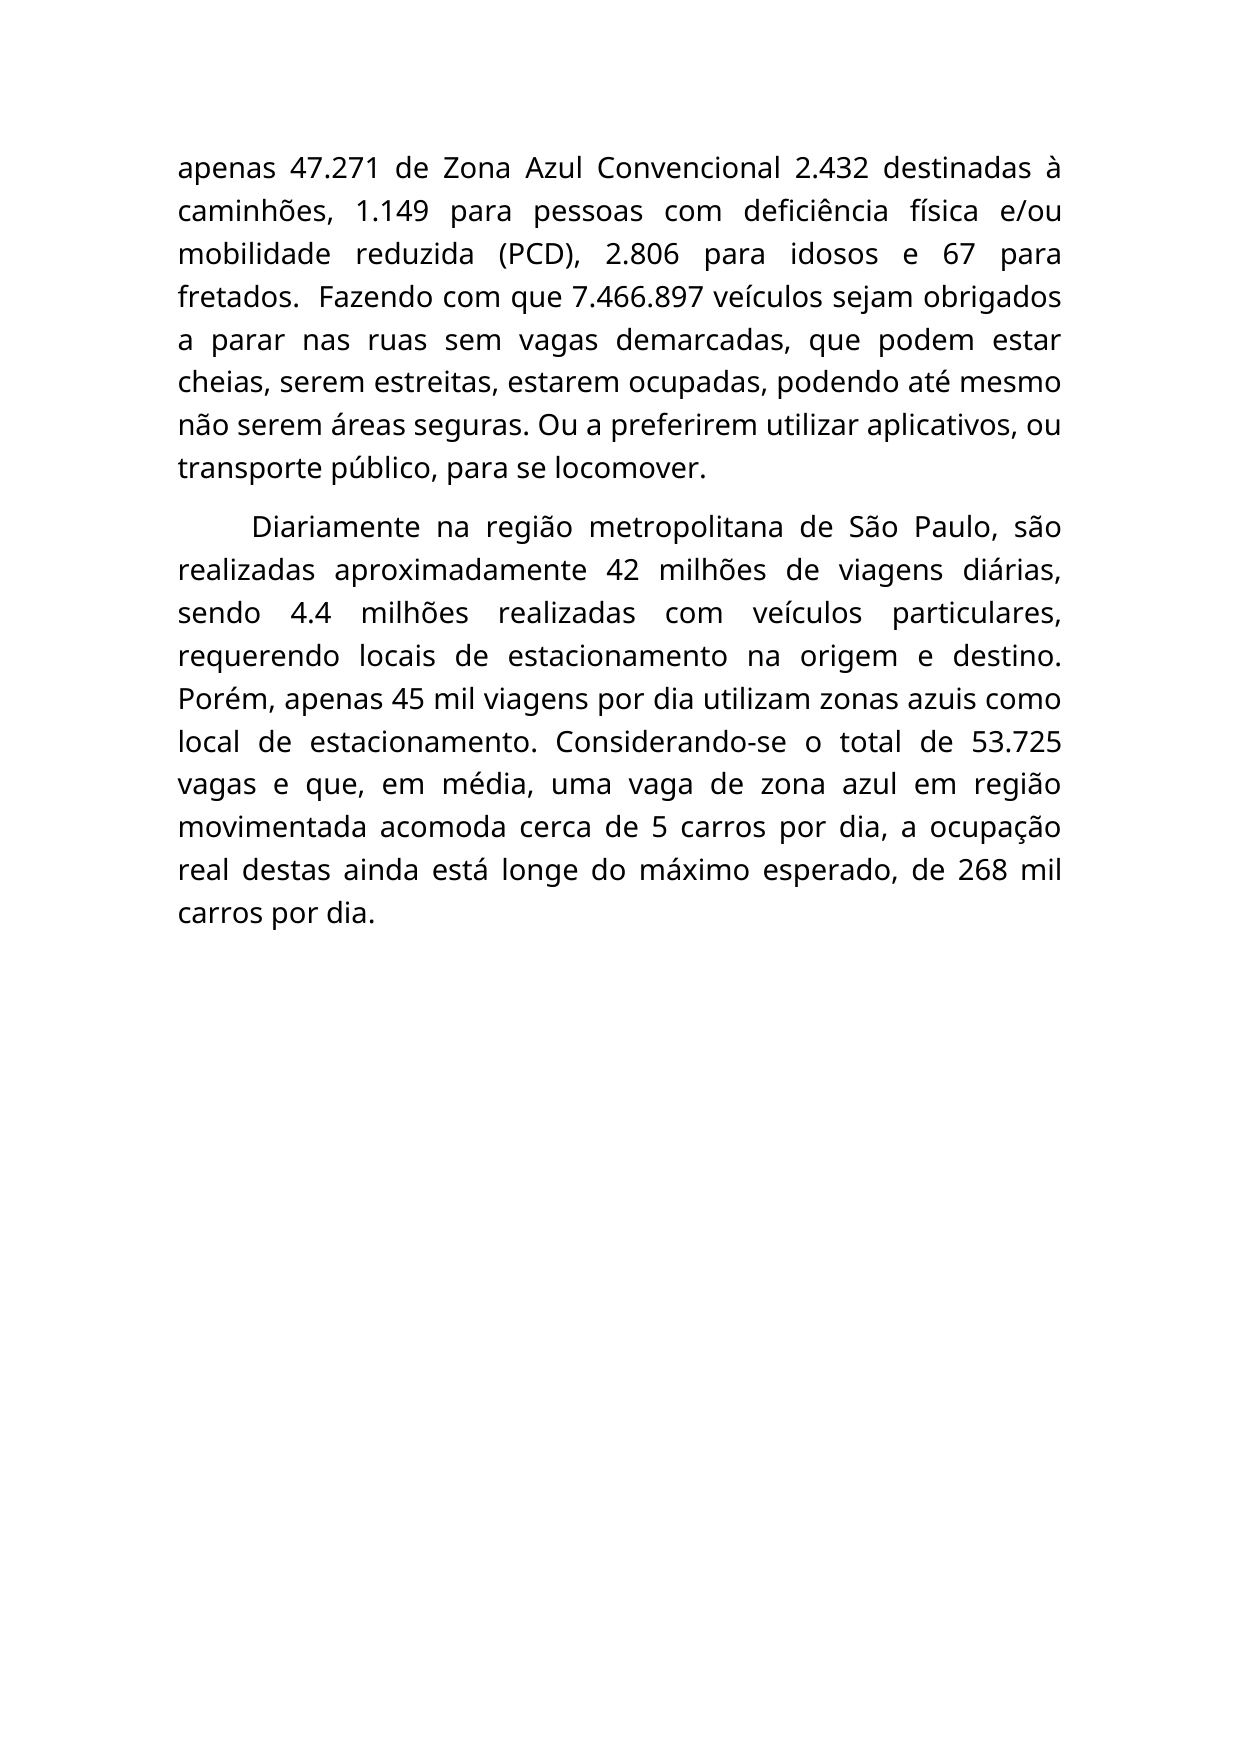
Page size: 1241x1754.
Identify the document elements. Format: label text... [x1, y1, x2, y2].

text Diariamente na região metropolitana de São Paulo, são realizadas aproximadamente 42 milhões de viagens diárias, sendo 4.4 milhões realizadas com veículos particulares, requerendo locais de estacionamento na origem e destino. Porém, apenas 45 mil viagens por dia utilizam zonas azuis como local de estacionamento. Considerando-se o total de 53.725 vagas e que, em média, uma vaga de zona azul em região movimentada acomoda cerca de 5 carros por dia, a ocupação real destas ainda está longe do máximo esperado, de 268 mil carros por dia. [177, 507, 1063, 932]
